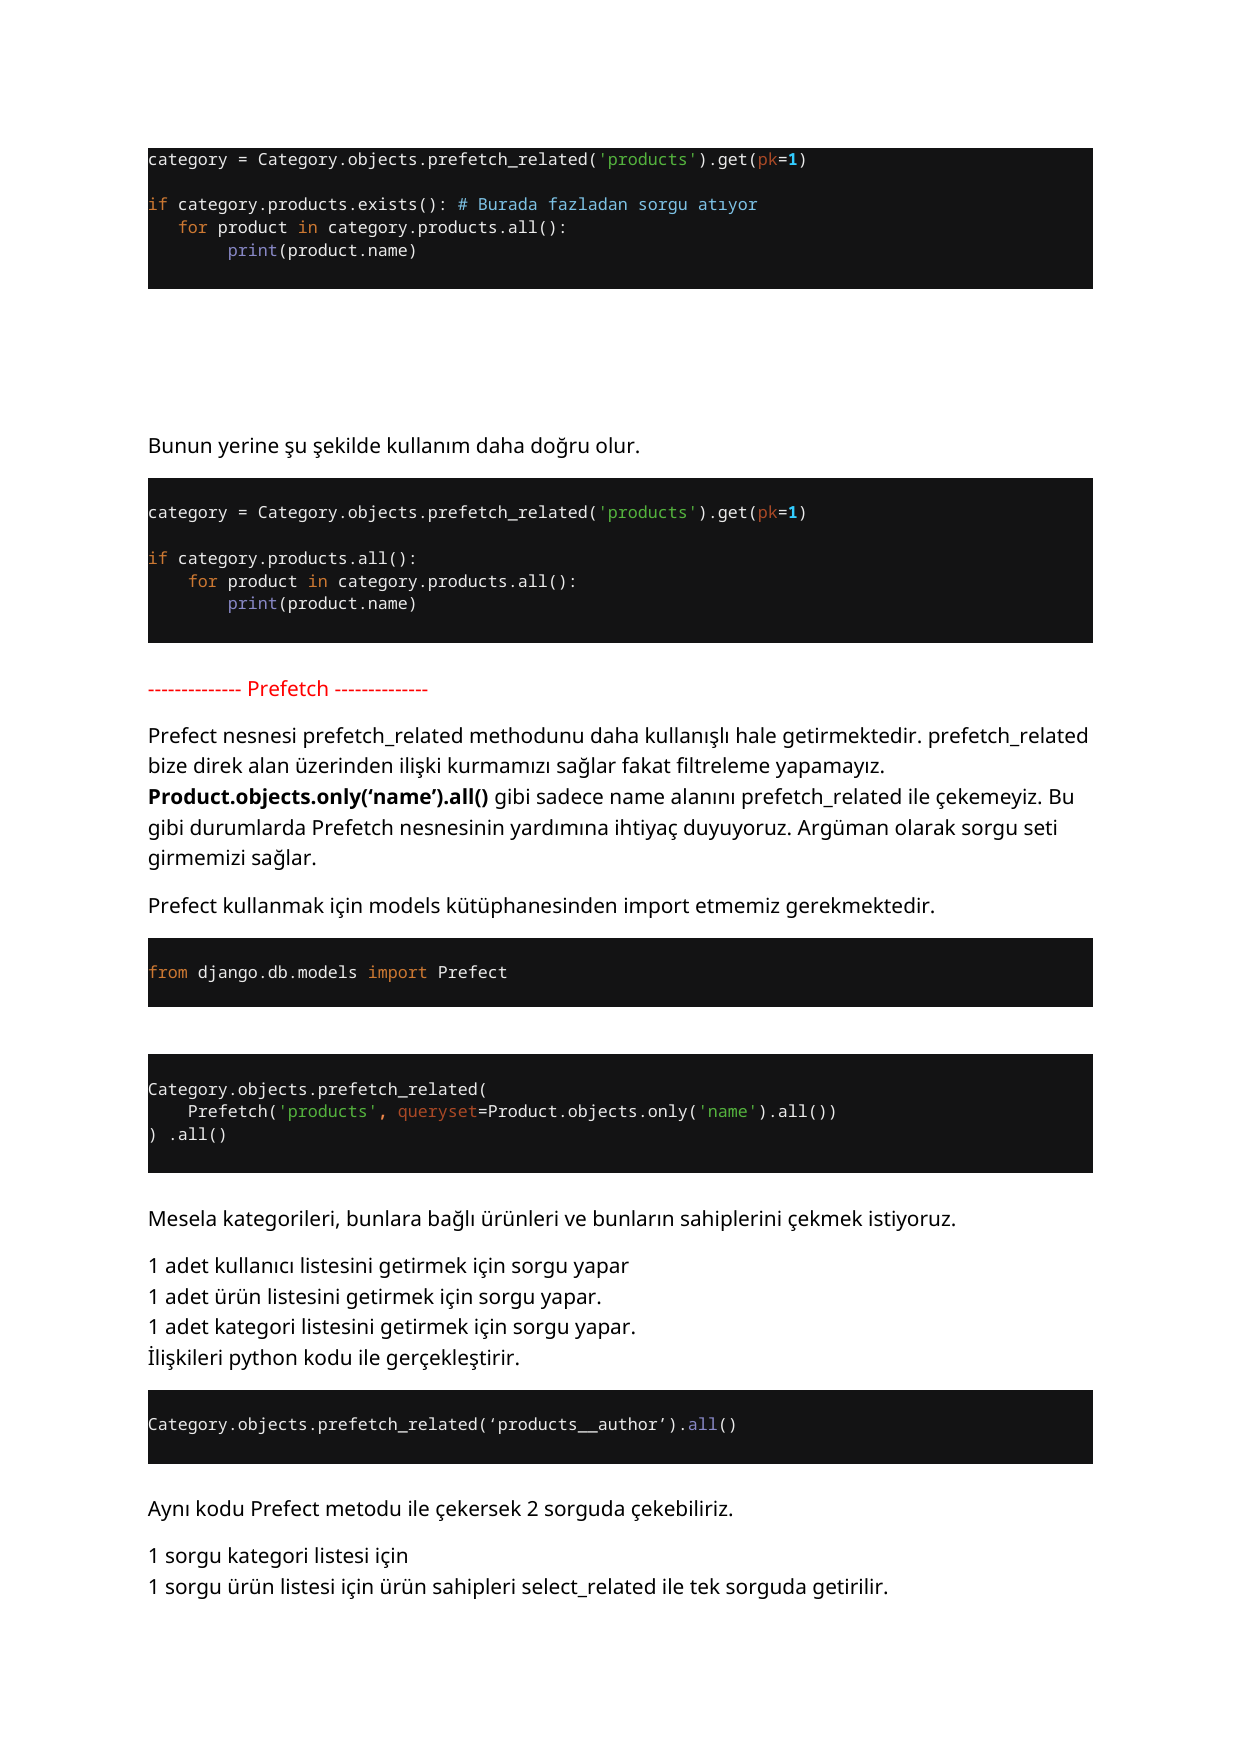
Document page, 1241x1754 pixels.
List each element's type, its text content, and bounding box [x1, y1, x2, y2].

text Bunun yerine şu şekilde kullanım daha doğru olur. [148, 431, 1093, 459]
text category = Category.objects.prefetch_related('products').get(pk=1) if category.products.all(): for product in category.products.all(): print(product.name) [148, 478, 1093, 614]
text for product in category.products.all(): print(product.name) [148, 216, 1093, 289]
text 1 adet kullanıcı listesini getirmek için sorgu yapar 1 adet ürün listesini getirmek için sorgu yapar. 1 adet kategori listesini getirmek için sorgu yapar. İlişkileri python kodu ile gerçekleştirir. [148, 1251, 1093, 1371]
text Category.objects.prefetch_related( Prefetch('products', queryset=Product.objects.only('name').all()) ) .all() [148, 1054, 1093, 1173]
text -------------- Prefetch -------------- [148, 643, 1093, 702]
text Prefect nesnesi prefetch_related methodunu daha kullanışlı hale getirmektedir. prefetch_related bize direk alan üzerinden ilişki kurmamızı sağlar fakat filtreleme yapamayız. Product.objects.only(‘name’).all() gibi sadece name alanını prefetch_related ile çekemeyiz. Bu gibi durumlarda Prefetch nesnesinin yardımına ihtiyaç duyuyoruz. Argüman olarak sorgu seti girmemizi sağlar. [148, 721, 1093, 872]
text Aynı kodu Prefect metodu ile çekersek 2 sorguda çekebiliriz. [148, 1464, 1093, 1523]
text from django.db.models import Prefect [148, 938, 1093, 1007]
text category = Category.objects.prefetch_related('products').get(pk=1) if category.products.exists(): # Burada fazladan sorgu atıyor [148, 148, 1093, 216]
text Mesela kategorileri, bunlara bağlı ürünleri ve bunların sahiplerini çekmek istiyoruz. [148, 1173, 1093, 1232]
text Prefect kullanmak için models kütüphanesinden import etmemiz gerekmektedir. [148, 891, 1093, 919]
text 1 sorgu kategori listesi için 1 sorgu ürün listesi için ürün sahipleri select_related ile tek sorguda getirilir. [148, 1542, 1093, 1601]
text Category.objects.prefetch_related(‘products__author’).all() [148, 1390, 1093, 1464]
